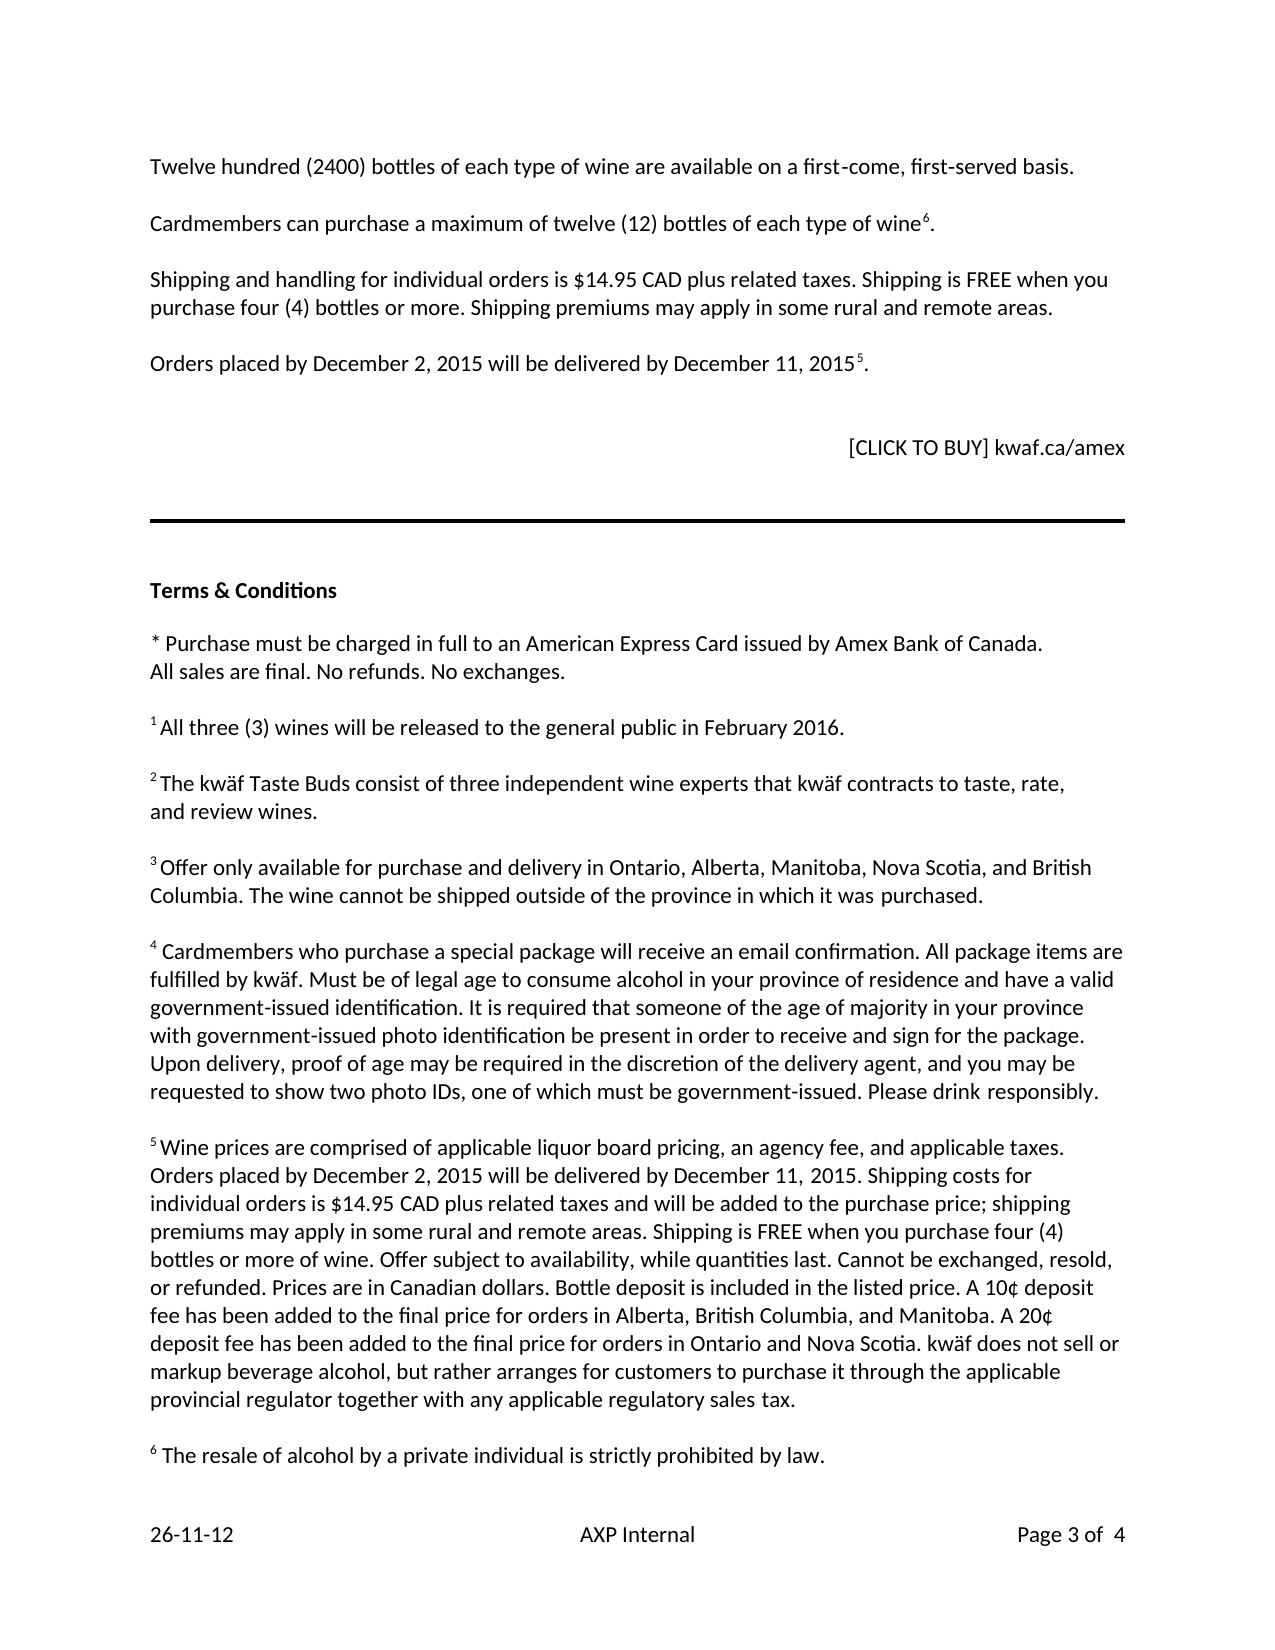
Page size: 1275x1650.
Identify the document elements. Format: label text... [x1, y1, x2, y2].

text 3 Offer only available for purchase and delivery in Ontario, Alberta, Manitoba, Nova Scotia, and British Columbia. The wine cannot be shipped outside of the province in which it was purchased. [150, 853, 1125, 909]
text 1 All three (3) wines will be released to the general public in February 2016. [150, 713, 1125, 741]
text All sales are final. No refunds. No exchanges. [150, 657, 1125, 685]
text Cardmembers can purchase a maximum of twelve (12) bottles of each type of wine6. [150, 209, 1125, 237]
text Shipping and handling for individual orders is $14.95 CAD plus related taxes. Shipping is FREE when you purchase four (4) bottles or more. Shipping premiums may apply in some rural and remote areas. [150, 265, 1125, 321]
text Twelve hundred (2400) bottles of each type of wine are available on a first‑come, first‑served basis. [150, 150, 1125, 181]
text 4 Cardmembers who purchase a special package will receive an email confirmation. All package items are fulfilled by kwäf. Must be of legal age to consume alcohol in your province of residence and have a valid government-issued identification. It is required that someone of the age of majority in your province with government-issued photo identification be present in order to receive and sign for the package. Upon delivery, proof of age may be required in the discretion of the delivery agent, and you may be requested to show two photo IDs, one of which must be government-issued. Please drink responsibly. [150, 937, 1125, 1105]
text Orders placed by December 2, 2015 will be delivered by December 11, 20155. [150, 349, 1125, 377]
text and review wines. [150, 797, 1125, 825]
text * Purchase must be charged in full to an American Express Card issued by Amex Bank of Canada. [150, 629, 1125, 657]
text 6 The resale of alcohol by a private individual is strictly prohibited by law. [150, 1441, 1125, 1469]
text [CLICK TO BUY] kwaf.ca/amex [150, 433, 1125, 461]
text 2 The kwäf Taste Buds consist of three independent wine experts that kwäf contracts to taste, rate, [150, 769, 1125, 797]
text 5 Wine prices are comprised of applicable liquor board pricing, an agency fee, and applicable taxes. Orders placed by December 2, 2015 will be delivered by December 11, 2015. Shipping costs for individual orders is $14.95 CAD plus related taxes and will be added to the purchase price; shipping premiums may apply in some rural and remote areas. Shipping is FREE when you purchase four (4) bottles or more of wine. Offer subject to availability, while quantities last. Cannot be exchanged, resold, or refunded. Prices are in Canadian dollars. Bottle deposit is included in the listed price. A 10¢ deposit fee has been added to the final price for orders in Alberta, British Columbia, and Manitoba. A 20¢ deposit fee has been added to the final price for orders in Ontario and Nova Scotia. kwäf does not sell or markup beverage alcohol, but rather arranges for customers to purchase it through the applicable provincial regulator together with any applicable regulatory sales tax. [150, 1133, 1125, 1413]
text Terms & Conditions [150, 576, 1125, 604]
